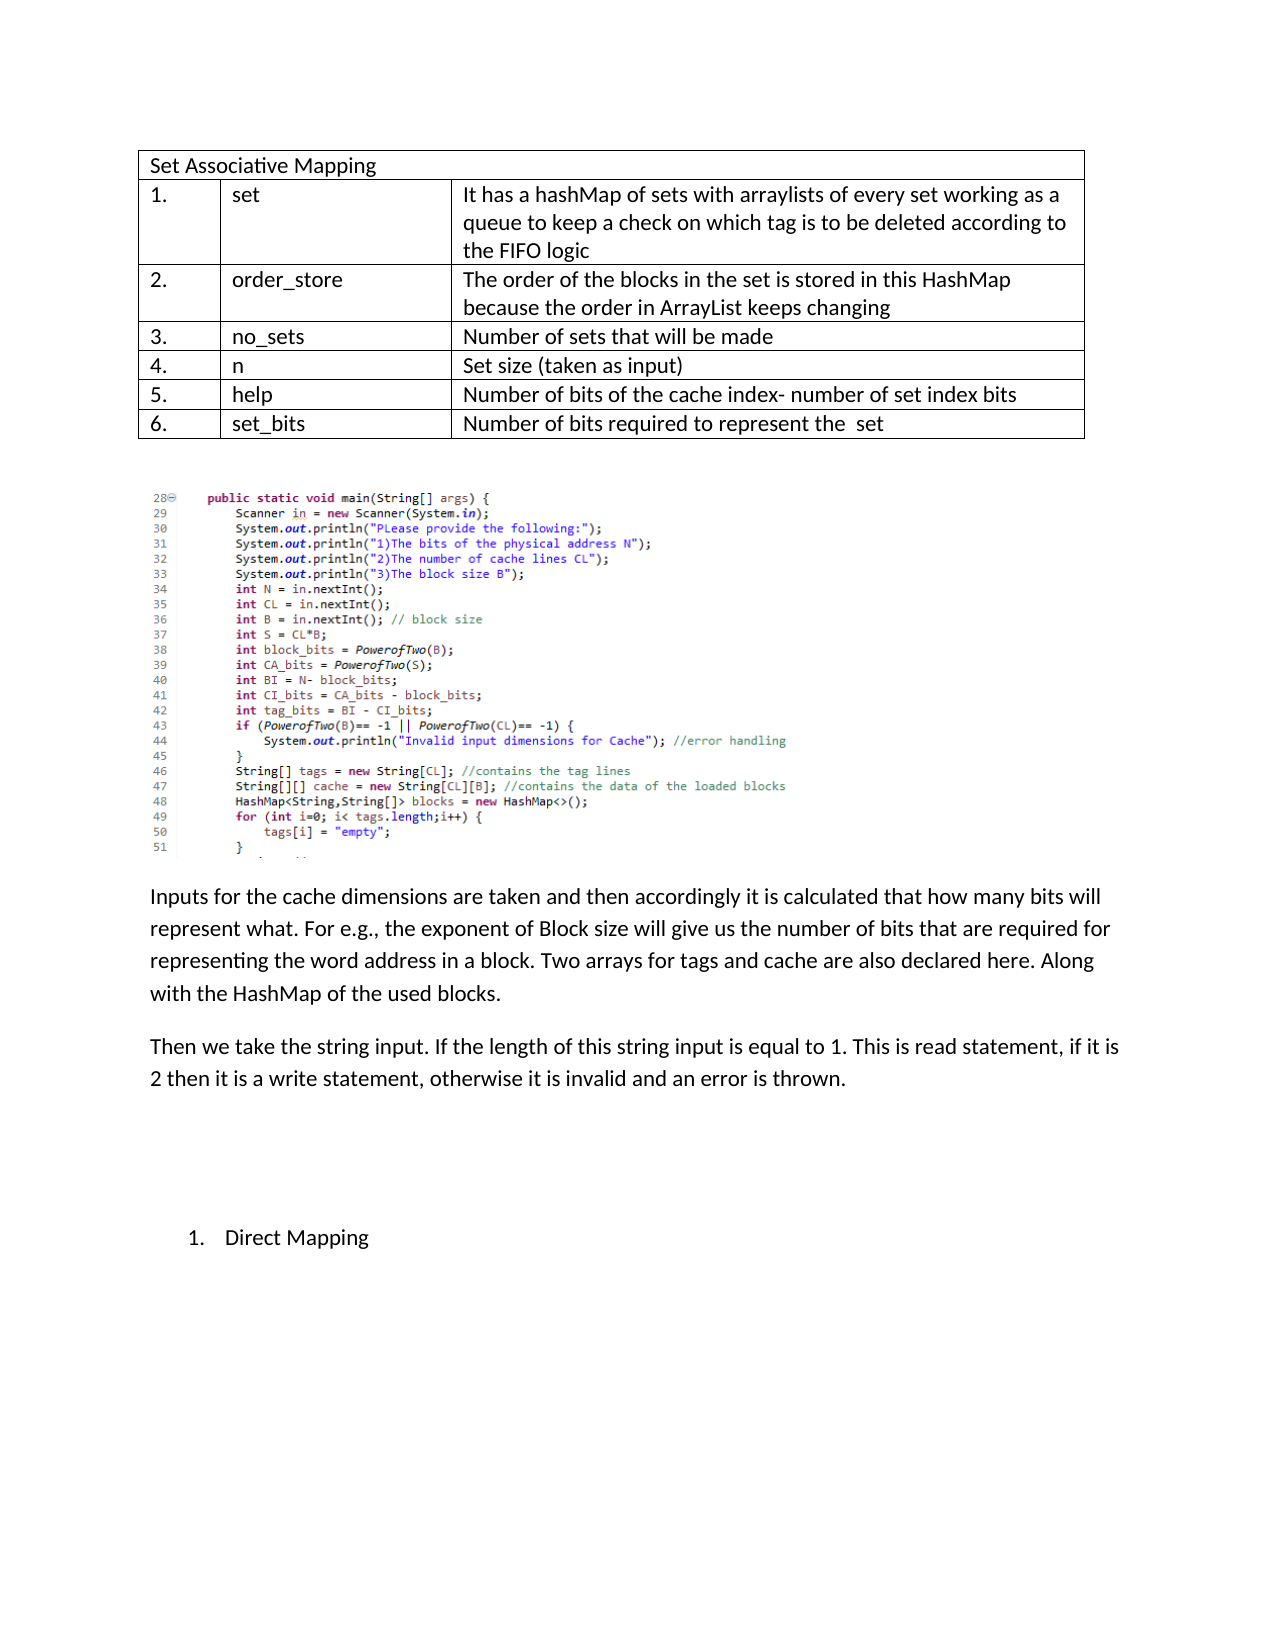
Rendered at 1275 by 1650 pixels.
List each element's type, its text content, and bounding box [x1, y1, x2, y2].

table_cell n [221, 351, 451, 379]
table_cell The order of the blocks in the set is stored in this HashMap because the order in ArrayList keeps changing [452, 265, 1084, 321]
table_cell help [221, 380, 451, 408]
table_cell Number of bits of the cache index- number of set index bits [452, 380, 1084, 408]
table_cell 2. [139, 265, 220, 321]
table_cell order_store [221, 265, 451, 321]
table_cell 6. [139, 410, 220, 437]
table_cell no_sets [221, 322, 451, 350]
table_cell set [221, 180, 451, 264]
table_cell Number of bits required to represent the set [452, 410, 1084, 437]
table_cell 5. [139, 380, 220, 408]
text Then we take the string input. If the length of this string input is equal to 1. This is read statement, if it is 2 then it is a write statement, otherwise it is invalid and an error is thrown. [150, 1032, 1125, 1092]
table_cell set_bits [221, 410, 451, 437]
table_cell 1. [139, 180, 220, 264]
table_cell Set size (taken as input) [452, 351, 1084, 379]
table_cell 4. [139, 351, 220, 379]
list Direct Mapping [187, 1223, 1125, 1251]
picture [150, 491, 798, 858]
text Inputs for the cache dimensions are taken and then accordingly it is calculated that how many bits will represent what. For e.g., the exponent of Block size will give us the number of bits that are required for representing the word address in a block. Two arrays for tags and cache are also declared here. Along with the HashMap of the used blocks. [150, 882, 1125, 1007]
table_cell It has a hashMap of sets with arraylists of every set working as a queue to keep a check on which tag is to be deleted according to the FIFO logic [452, 180, 1084, 264]
table_cell Set Associative Mapping [139, 151, 1084, 179]
table_cell 3. [139, 322, 220, 350]
table_cell Number of sets that will be made [452, 322, 1084, 350]
